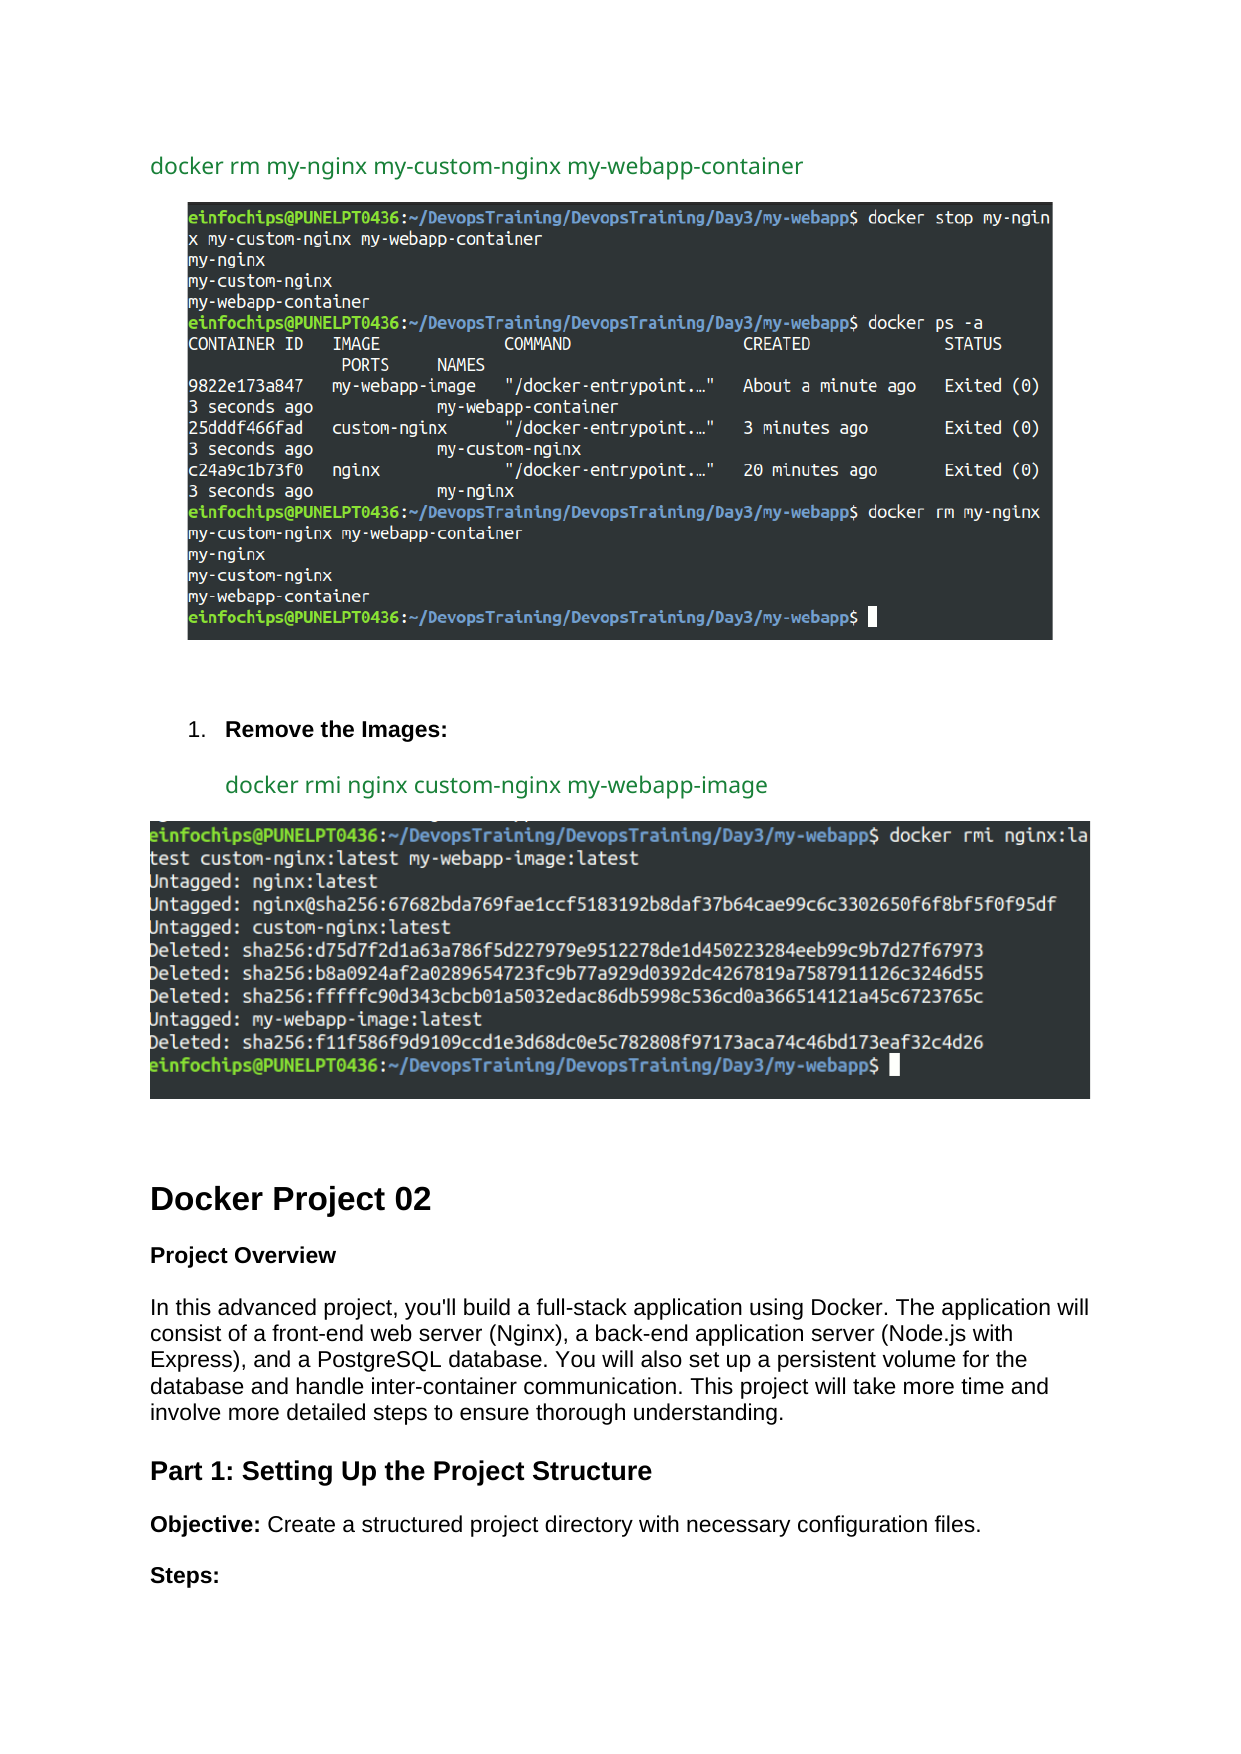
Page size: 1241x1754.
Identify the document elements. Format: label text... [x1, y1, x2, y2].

list Remove the Images: docker rmi nginx custom-nginx my-webapp-image [187, 716, 1090, 800]
text In this advanced project, you'll build a full-stack application using Docker. The application will consist of a front-end web server (Nginx), a back-end application server (Node.js with Express), and a PostgreSQL database. You will also set up a persistent volume for the database and handle inter-container communication. This project will take more time and involve more detailed steps to ensure thorough understanding. [150, 1294, 1090, 1425]
text Docker Project 02 [150, 1179, 1090, 1217]
subtitle Project Overview [150, 1242, 1090, 1269]
text docker rm my-nginx my-custom-nginx my-webapp-container [150, 150, 1090, 181]
text Objective: Create a structured project directory with necessary configuration files. [150, 1511, 1090, 1537]
subtitle Part 1: Setting Up the Project Structure [150, 1454, 1090, 1486]
picture [150, 821, 1091, 1099]
picture [187, 202, 1053, 640]
text Steps: [150, 1562, 1090, 1588]
